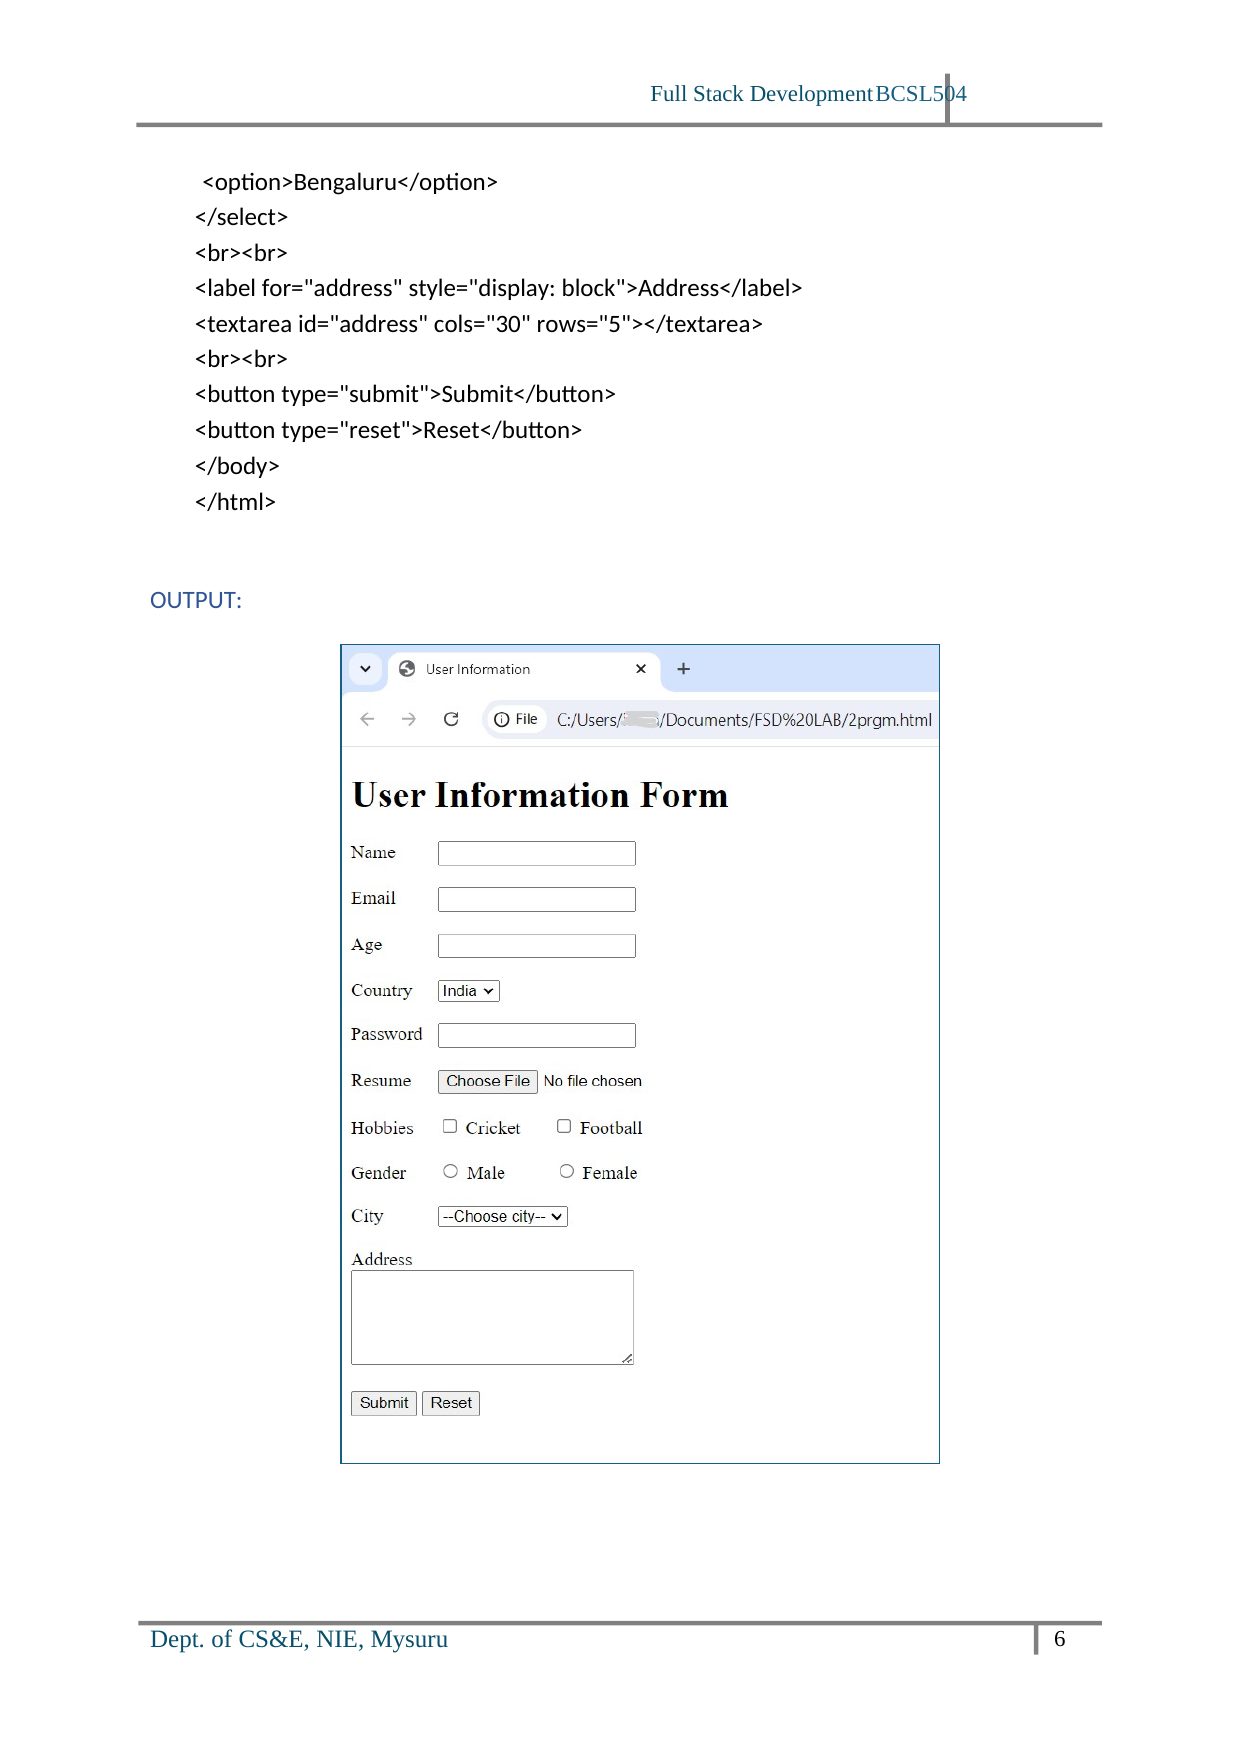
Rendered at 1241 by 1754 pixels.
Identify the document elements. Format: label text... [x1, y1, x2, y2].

text <br><br> [194, 237, 1165, 267]
text <label for="address" style="display: block">Address</label> [194, 272, 1165, 303]
picture [342, 645, 939, 1416]
text <br><br> [194, 343, 1165, 374]
text <button type="submit">Submit</button> [194, 379, 1165, 409]
text </html> [194, 486, 1165, 516]
subtitle OUTPUT: [150, 584, 1165, 615]
picture [371, 1634, 376, 1647]
text <button type="reset">Reset</button> [194, 415, 1165, 445]
picture [328, 1631, 333, 1642]
text <textarea id="address" cols="30" rows="5"></textarea> [194, 308, 1165, 338]
picture [856, 90, 862, 101]
text </select> [194, 201, 1165, 232]
text </body> [194, 450, 1165, 481]
text <option>Bengaluru</option> [202, 166, 1165, 196]
